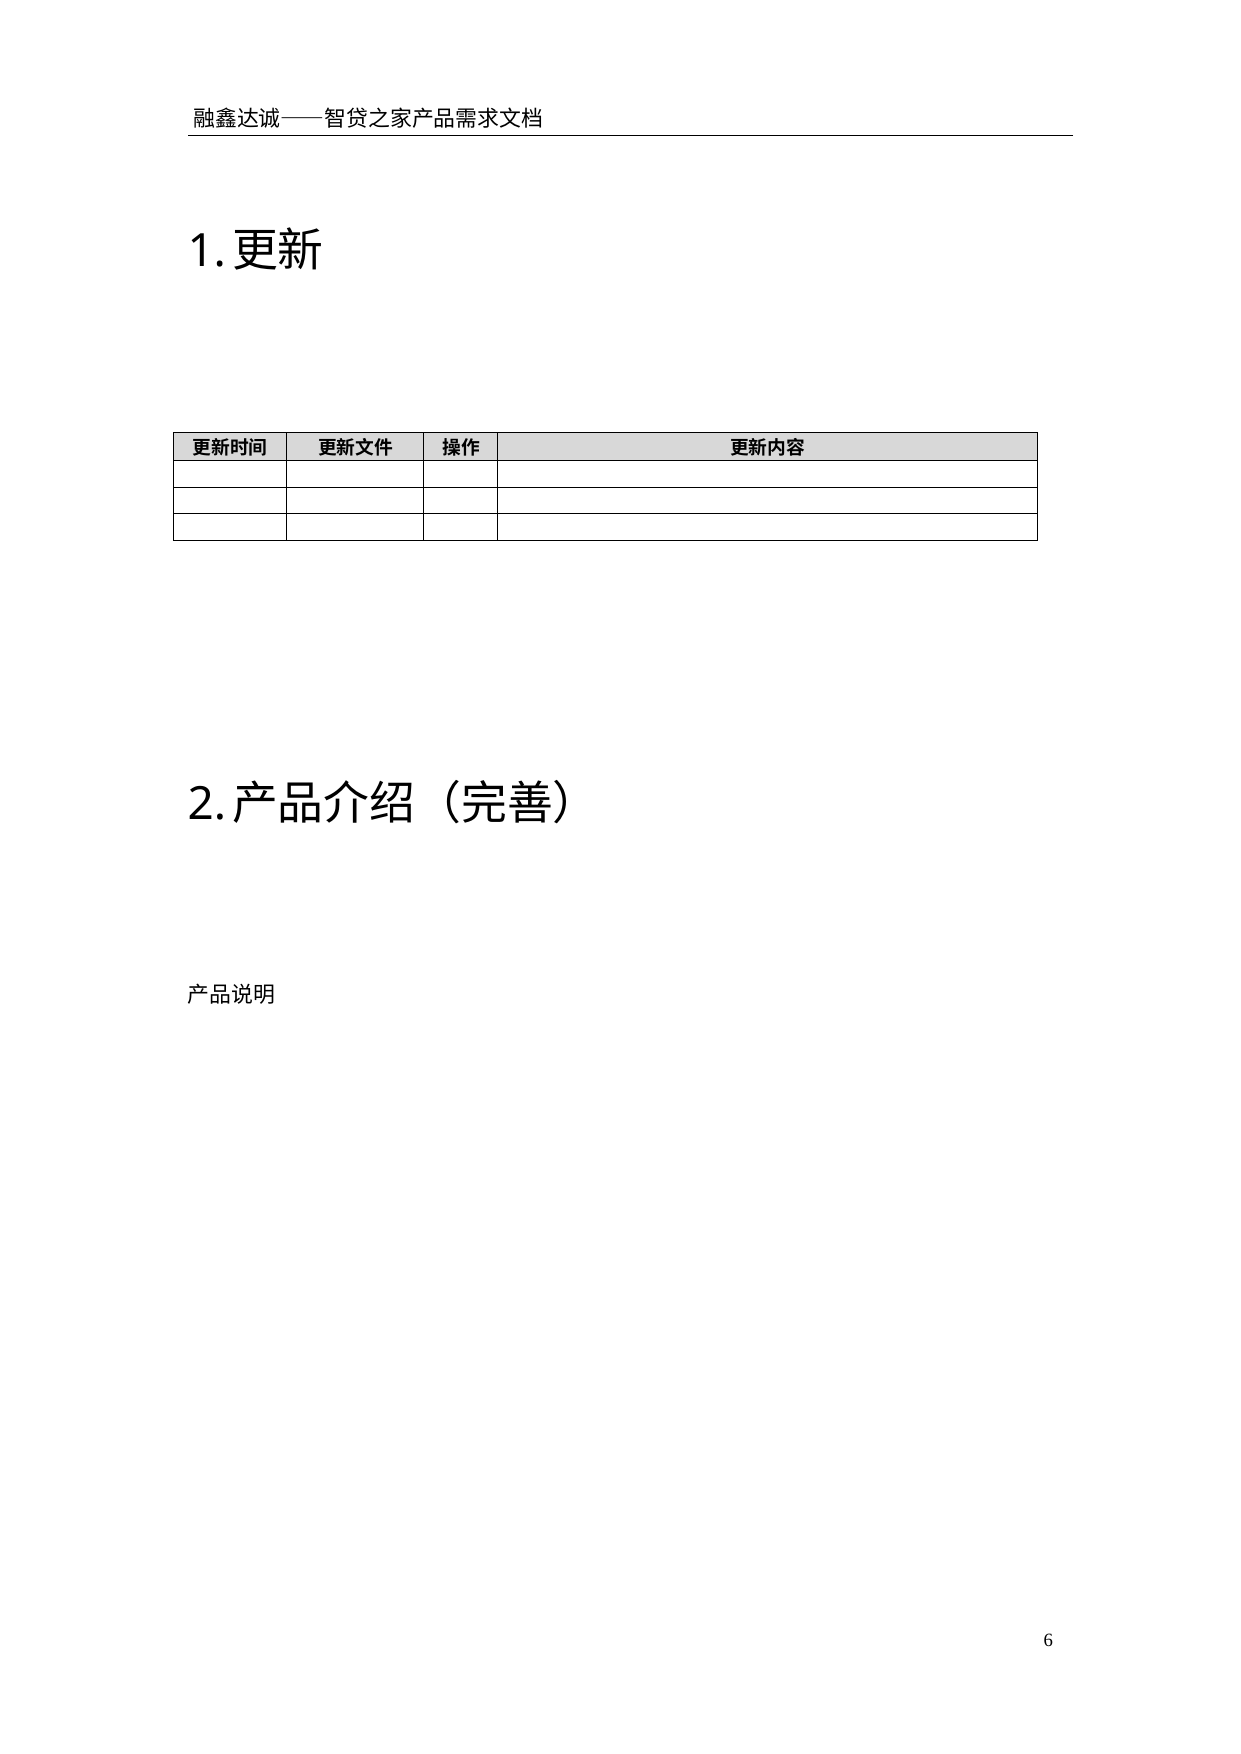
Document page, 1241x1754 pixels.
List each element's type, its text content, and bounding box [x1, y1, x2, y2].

table_header 更新时间 [174, 433, 286, 460]
table_cell [498, 488, 1037, 513]
text 产品说明 [187, 977, 1053, 1009]
table_header 更新文件 [287, 433, 423, 460]
subtitle 产品介绍（完善） [187, 751, 1053, 848]
table_cell [287, 488, 423, 513]
table_cell [424, 514, 497, 540]
table_cell [287, 514, 423, 540]
table_cell [174, 514, 286, 540]
table_cell [498, 514, 1037, 540]
table_cell [174, 488, 286, 513]
table_header 操作 [424, 433, 497, 460]
table_cell [174, 461, 286, 487]
table_cell [287, 461, 423, 487]
subtitle 更新 [187, 197, 1053, 295]
table_cell [424, 461, 497, 487]
table_cell [498, 461, 1037, 487]
table_cell [424, 488, 497, 513]
table_header 更新内容 [498, 433, 1037, 460]
